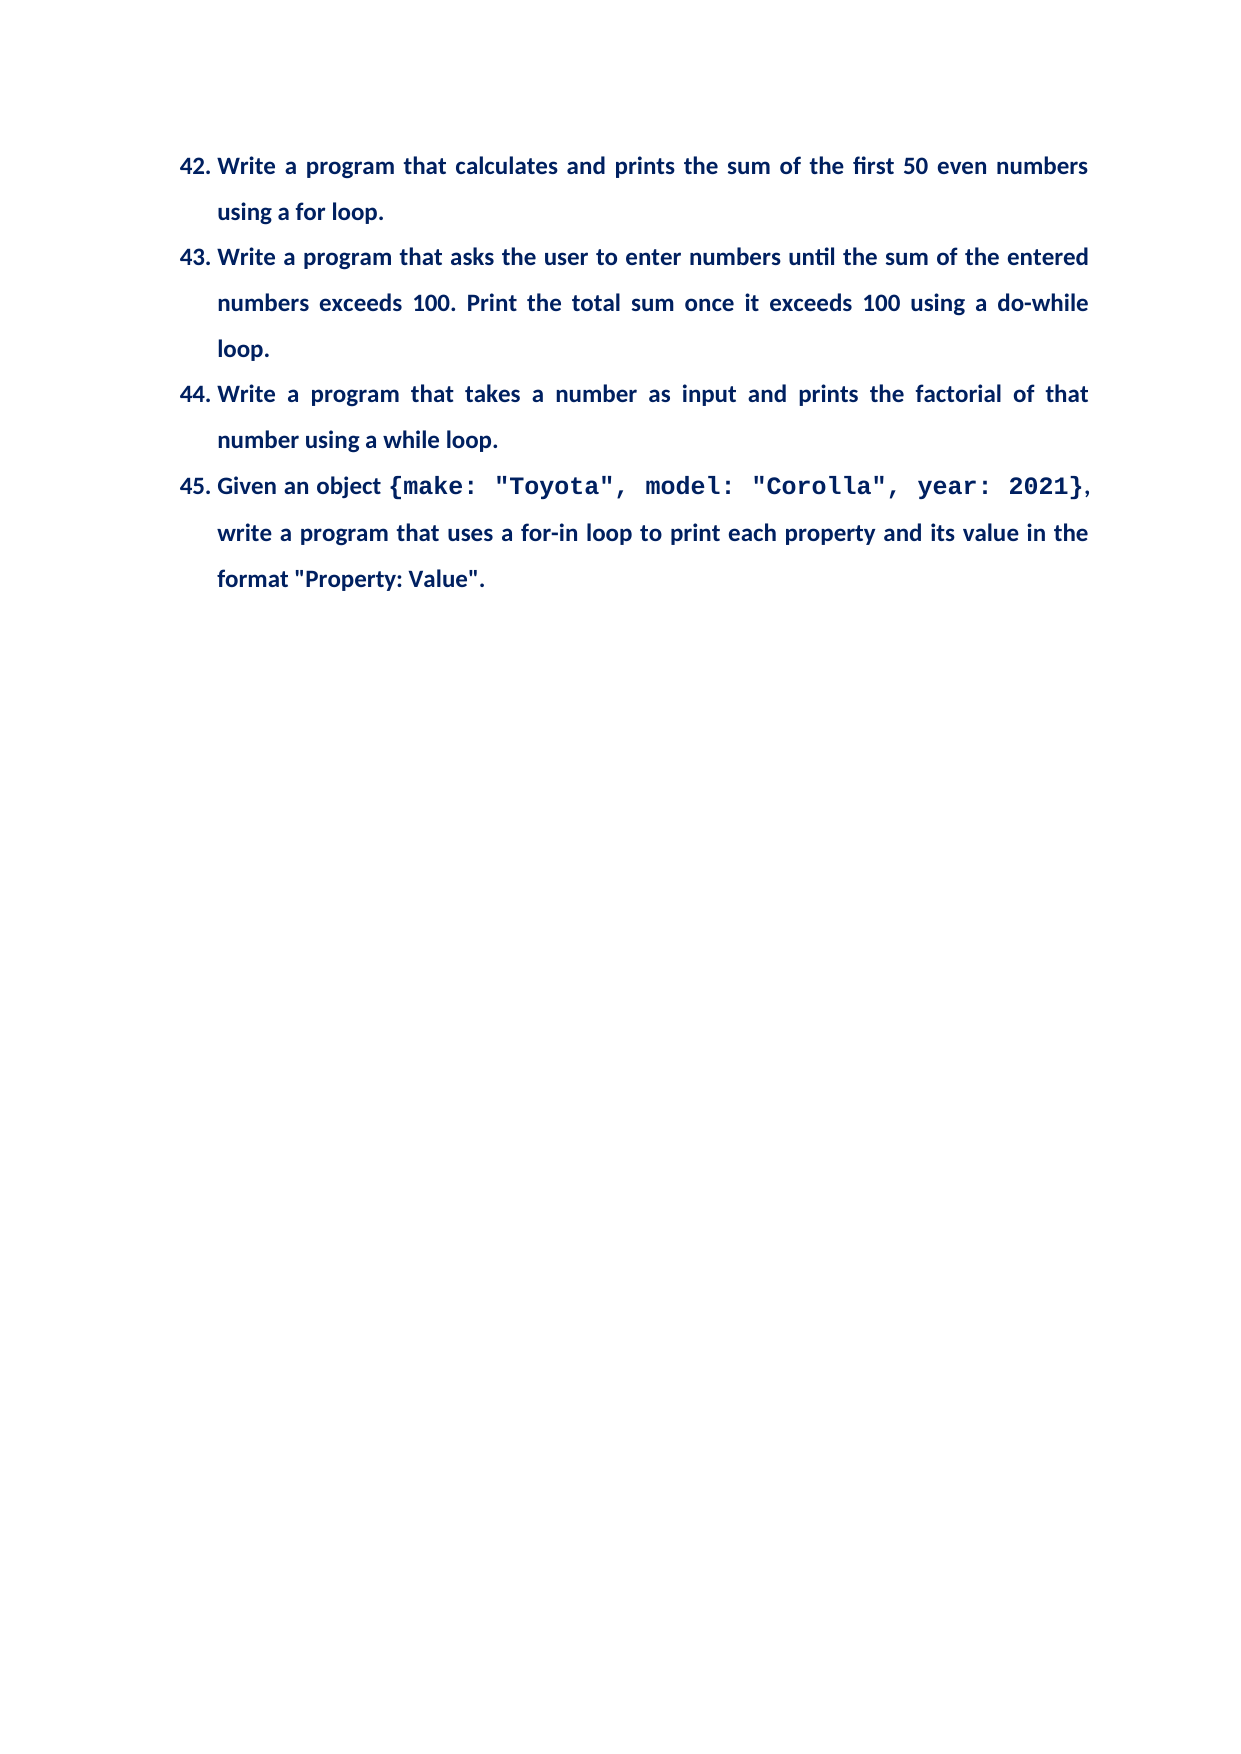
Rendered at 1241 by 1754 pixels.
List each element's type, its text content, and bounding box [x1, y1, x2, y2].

list Given an object {make: "Toyota", model: "Corolla", year: 2021}, write a program that uses a for-in loop to print each property and its value in the format "Property: Value". [179, 470, 1090, 593]
list Write a program that calculates and prints the sum of the first 50 even numbers using a for loop. [179, 150, 1090, 226]
list Write a program that takes a number as input and prints the factorial of that number using a while loop. [179, 379, 1090, 455]
list Write a program that asks the user to enter numbers until the sum of the entered numbers exceeds 100. Print the total sum once it exceeds 100 using a do-while loop. [179, 241, 1090, 363]
